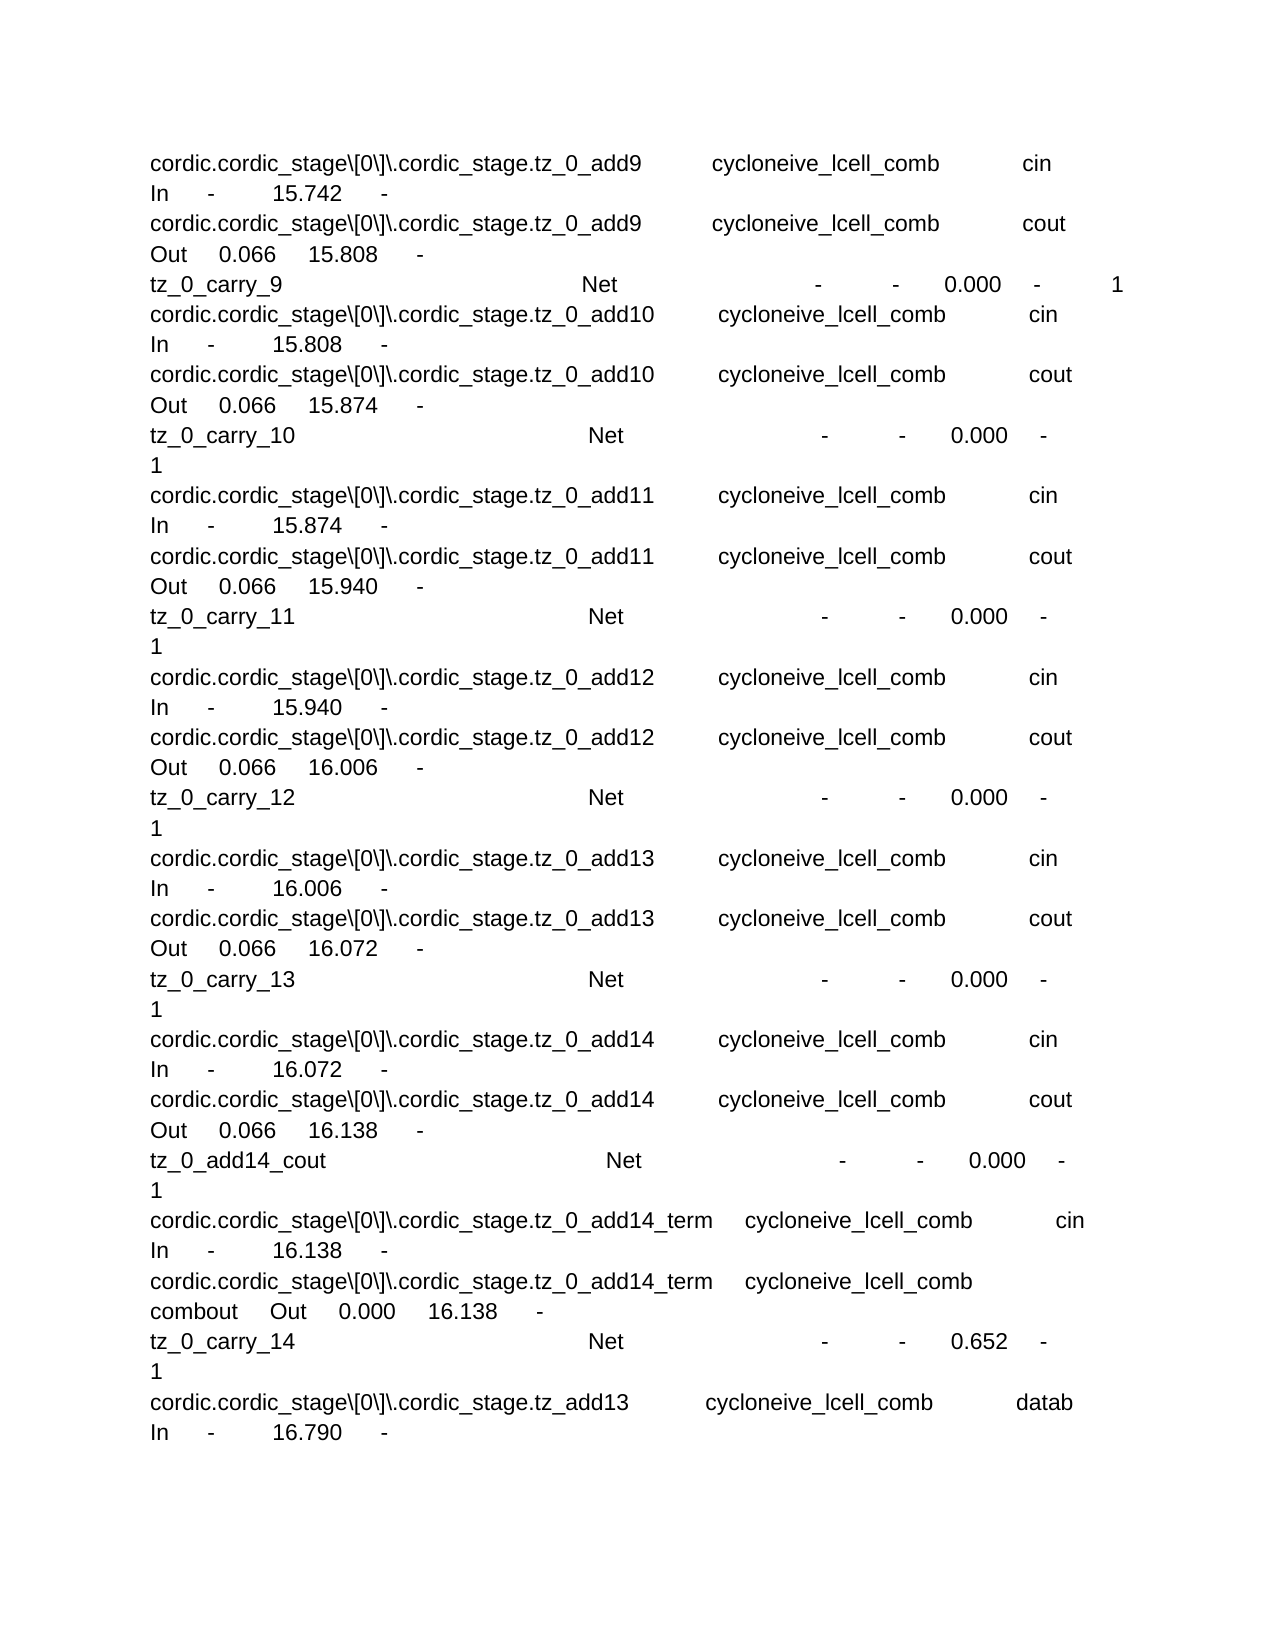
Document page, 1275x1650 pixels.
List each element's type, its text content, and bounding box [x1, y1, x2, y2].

text cordic.cordic_stage\[0\]\.cordic_stage.tz_0_add14_term cycloneive_lcell_comb combout Out 0.000 16.138 - [150, 1268, 1125, 1324]
text cordic.cordic_stage\[0\]\.cordic_stage.tz_0_add9 cycloneive_lcell_comb cout Out 0.066 15.808 - [150, 210, 1125, 267]
text tz_0_carry_14 Net - - 0.652 - 1 [150, 1328, 1125, 1385]
text cordic.cordic_stage\[0\]\.cordic_stage.tz_0_add14 cycloneive_lcell_comb cout Out 0.066 16.138 - [150, 1086, 1125, 1143]
text cordic.cordic_stage\[0\]\.cordic_stage.tz_0_add12 cycloneive_lcell_comb cout Out 0.066 16.006 - [150, 724, 1125, 781]
text cordic.cordic_stage\[0\]\.cordic_stage.tz_0_add11 cycloneive_lcell_comb cin In - 15.874 - [150, 482, 1125, 539]
text cordic.cordic_stage\[0\]\.cordic_stage.tz_0_add9 cycloneive_lcell_comb cin In - 15.742 - [150, 150, 1125, 207]
text cordic.cordic_stage\[0\]\.cordic_stage.tz_0_add14_term cycloneive_lcell_comb cin In - 16.138 - [150, 1207, 1125, 1264]
text tz_0_carry_11 Net - - 0.000 - 1 [150, 603, 1125, 660]
text cordic.cordic_stage\[0\]\.cordic_stage.tz_0_add13 cycloneive_lcell_comb cout Out 0.066 16.072 - [150, 905, 1125, 962]
text cordic.cordic_stage\[0\]\.cordic_stage.tz_0_add11 cycloneive_lcell_comb cout Out 0.066 15.940 - [150, 543, 1125, 599]
text cordic.cordic_stage\[0\]\.cordic_stage.tz_0_add13 cycloneive_lcell_comb cin In - 16.006 - [150, 845, 1125, 901]
text tz_0_carry_12 Net - - 0.000 - 1 [150, 784, 1125, 841]
text cordic.cordic_stage\[0\]\.cordic_stage.tz_add13 cycloneive_lcell_comb datab In - 16.790 - [150, 1388, 1125, 1445]
text tz_0_carry_13 Net - - 0.000 - 1 [150, 966, 1125, 1022]
text cordic.cordic_stage\[0\]\.cordic_stage.tz_0_add10 cycloneive_lcell_comb cin In - 15.808 - [150, 301, 1125, 358]
text cordic.cordic_stage\[0\]\.cordic_stage.tz_0_add14 cycloneive_lcell_comb cin In - 16.072 - [150, 1026, 1125, 1083]
text cordic.cordic_stage\[0\]\.cordic_stage.tz_0_add12 cycloneive_lcell_comb cin In - 15.940 - [150, 663, 1125, 720]
text tz_0_carry_9 Net - - 0.000 - 1 [150, 271, 1125, 297]
text tz_0_add14_cout Net - - 0.000 - 1 [150, 1147, 1125, 1203]
text tz_0_carry_10 Net - - 0.000 - 1 [150, 422, 1125, 478]
text cordic.cordic_stage\[0\]\.cordic_stage.tz_0_add10 cycloneive_lcell_comb cout Out 0.066 15.874 - [150, 361, 1125, 418]
